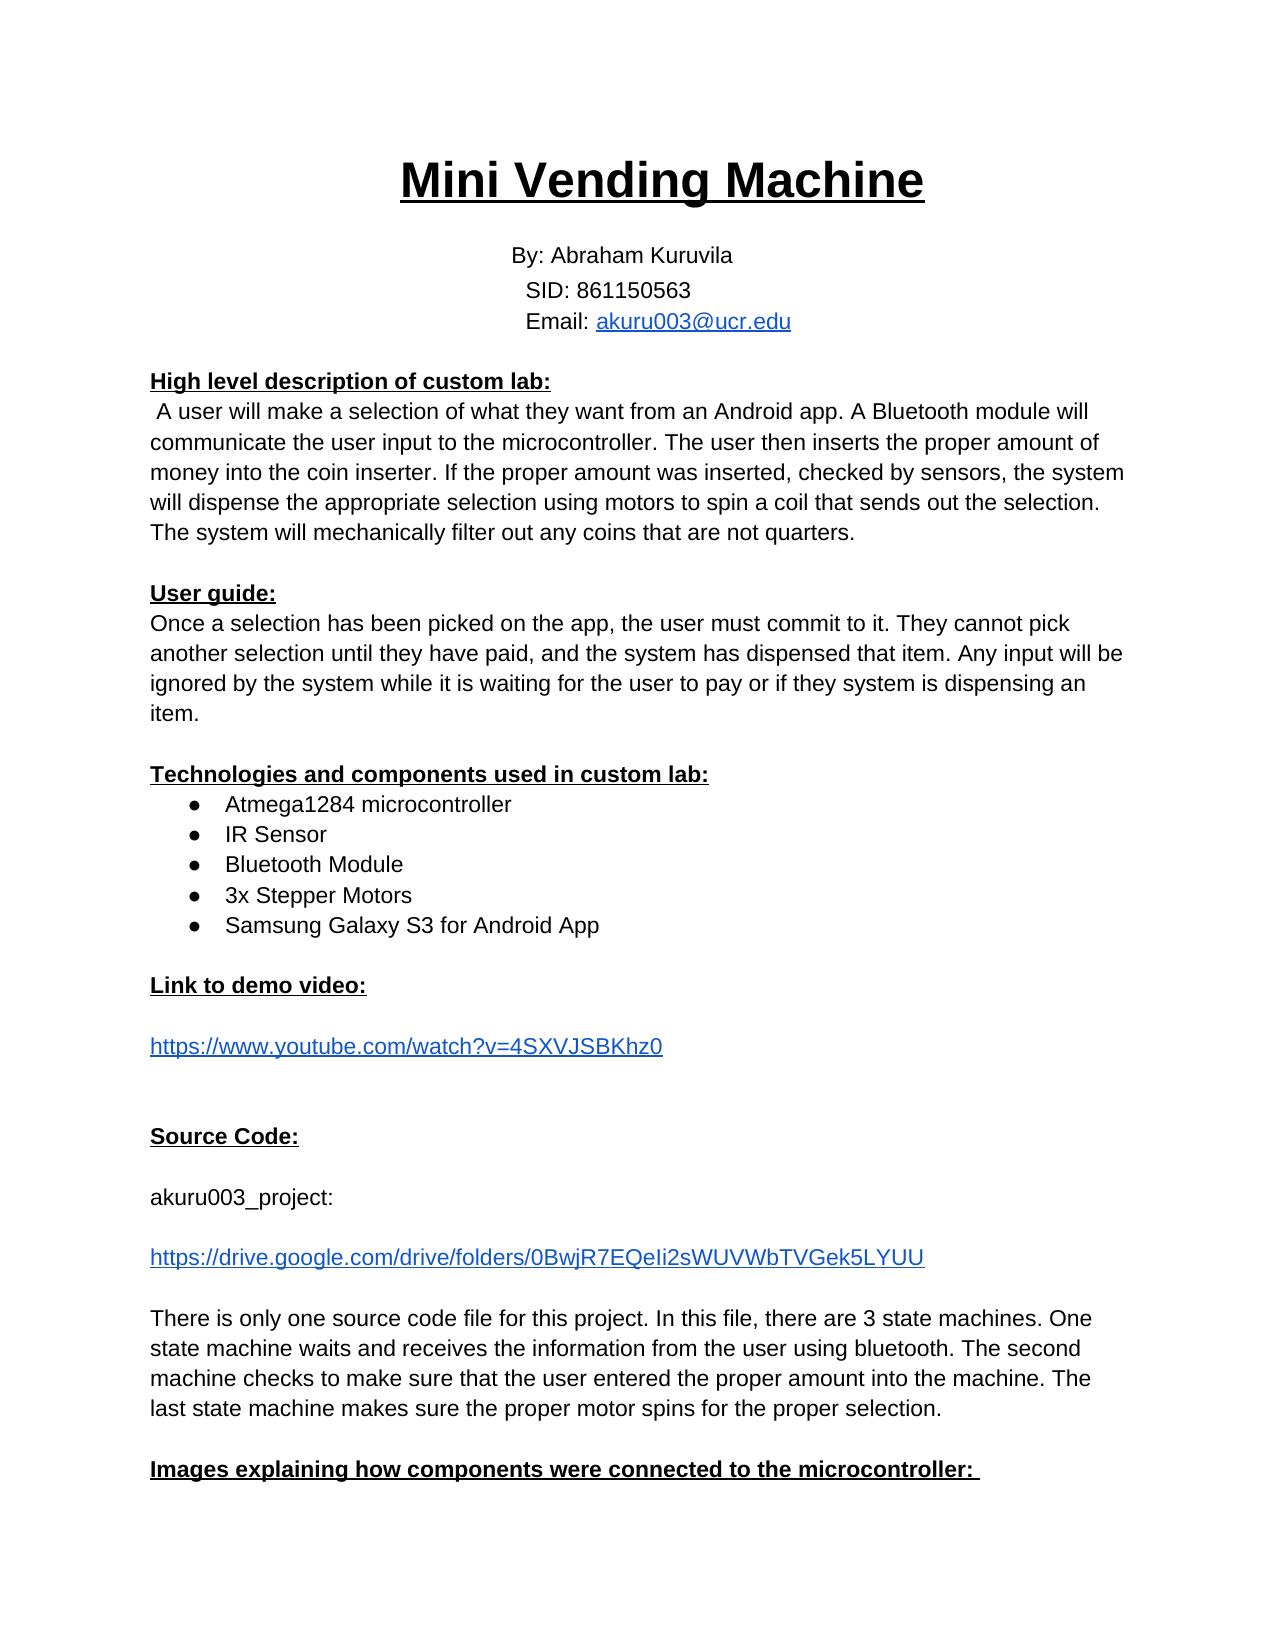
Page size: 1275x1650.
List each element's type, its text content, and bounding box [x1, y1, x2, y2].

text https://www.youtube.com/watch?v=4SXVJSBKhz0 [150, 1033, 1125, 1059]
text User guide: [150, 579, 1125, 606]
text akuru003_project: [150, 1184, 1125, 1210]
text Images explaining how components were connected to the microcontroller: [150, 1456, 1125, 1482]
text https://drive.google.com/drive/folders/0BwjR7EQeIi2sWUVWbTVGek5LYUU [150, 1244, 1125, 1270]
text Once a selection has been picked on the app, the user must commit to it. They cannot pick another selection until they have paid, and the system has dispensed that item. Any input will be ignored by the system while it is waiting for the user to pay or if they system is dispensing an item. [150, 610, 1125, 727]
list 3x Stepper Motors [187, 882, 1125, 908]
list Samsung Galaxy S3 for Android App [187, 912, 1125, 938]
text Technologies and components used in custom lab: [150, 761, 1125, 787]
text Mini Vending Machine By: Abraham Kuruvila SID: 861150563 Email: akuru003@ucr.edu [150, 150, 1125, 334]
text High level description of custom lab: A user will make a selection of what they want from an Android app. A Bluetooth module will communicate the user input to the microcontroller. The user then inserts the proper amount of money into the coin inserter. If the proper amount was inserted, checked by sensors, the system will dispense the appropriate selection using motors to spin a coil that sends out the selection. The system will mechanically filter out any coins that are not quarters. [150, 338, 1125, 545]
text There is only one source code file for this project. In this file, there are 3 state machines. One state machine waits and receives the information from the user using bluetooth. The second machine checks to make sure that the user entered the proper amount into the machine. The last state machine makes sure the proper motor spins for the proper selection. [150, 1304, 1125, 1421]
list IR Sensor [187, 821, 1125, 847]
list Atmega1284 microcontroller [187, 791, 1125, 817]
text Link to demo video: [150, 972, 1125, 998]
text Source Code: [150, 1123, 1125, 1149]
list Bluetooth Module [187, 851, 1125, 878]
